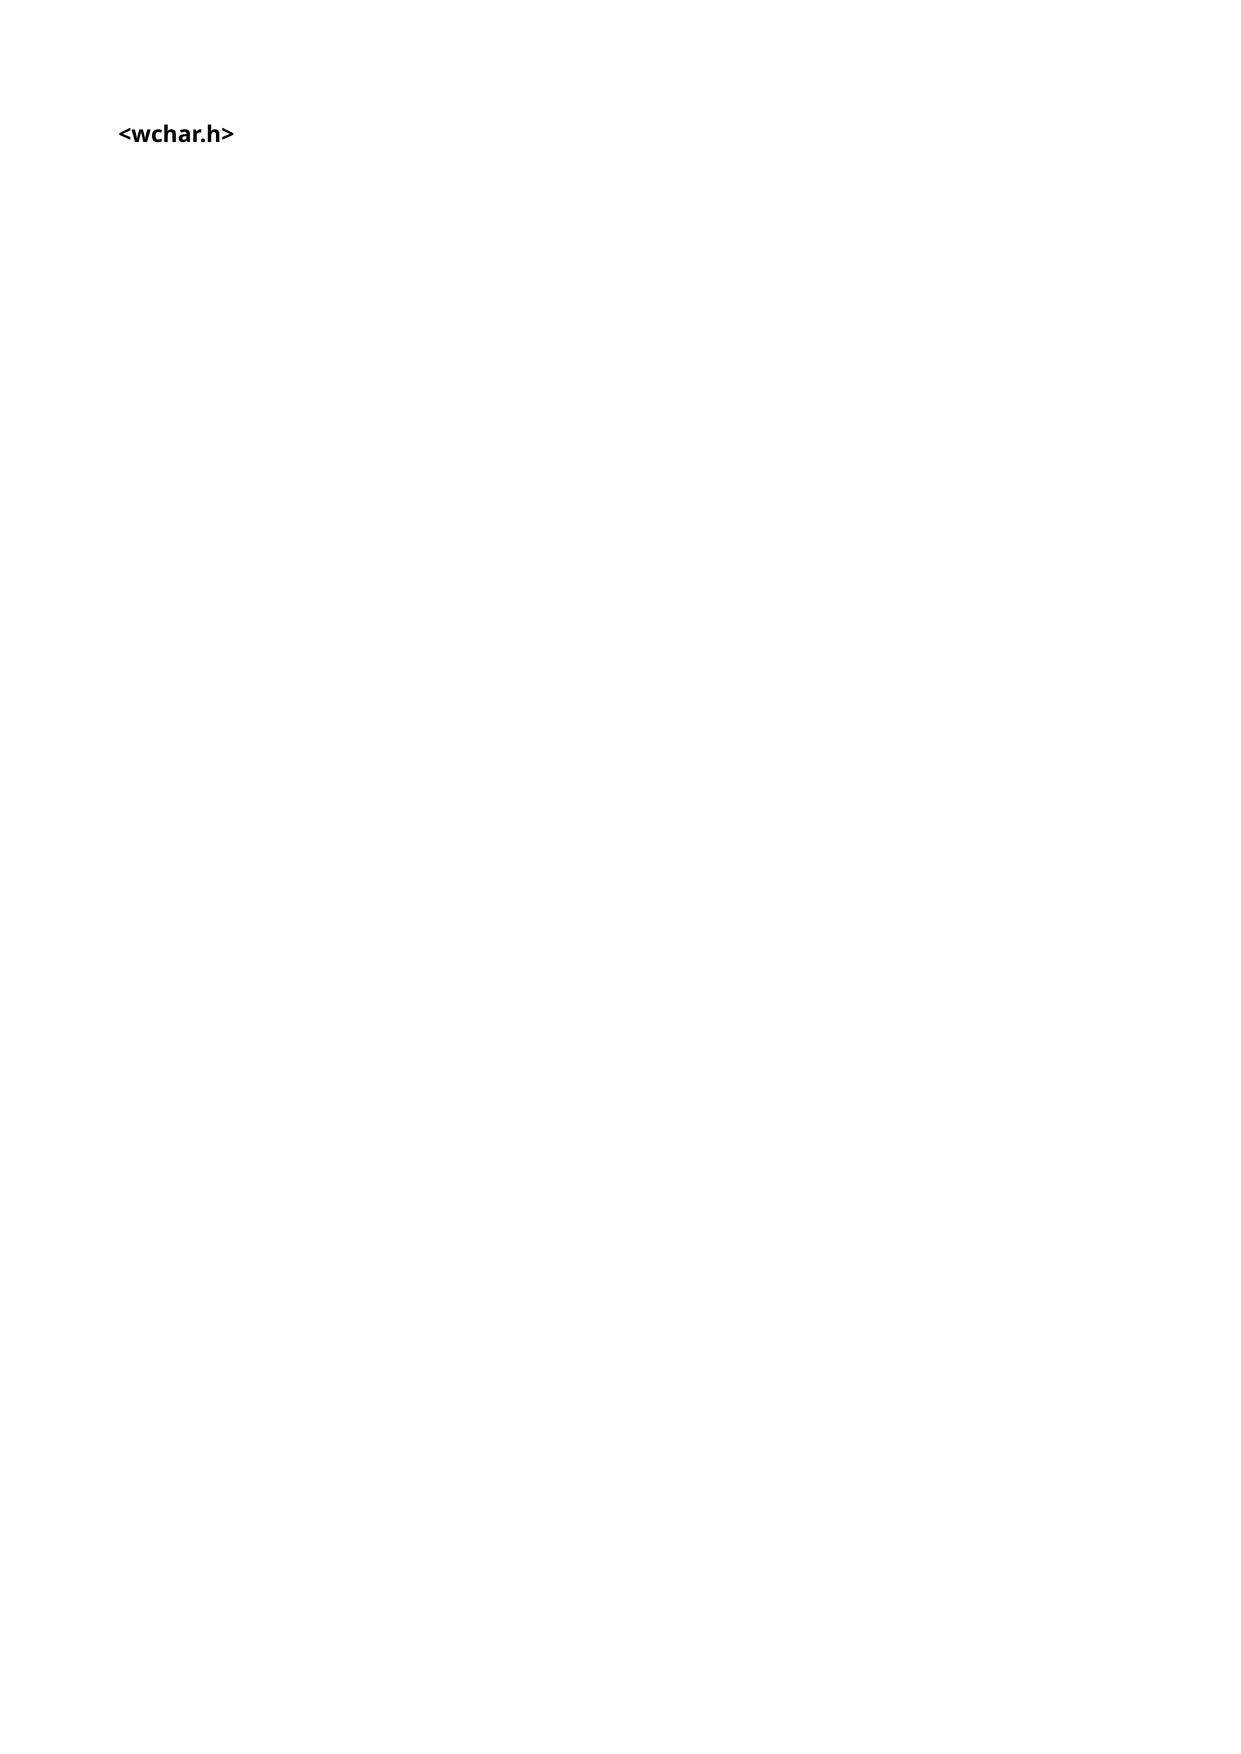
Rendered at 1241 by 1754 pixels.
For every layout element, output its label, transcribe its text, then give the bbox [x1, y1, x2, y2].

subtitle <wchar.h> [118, 118, 1122, 149]
